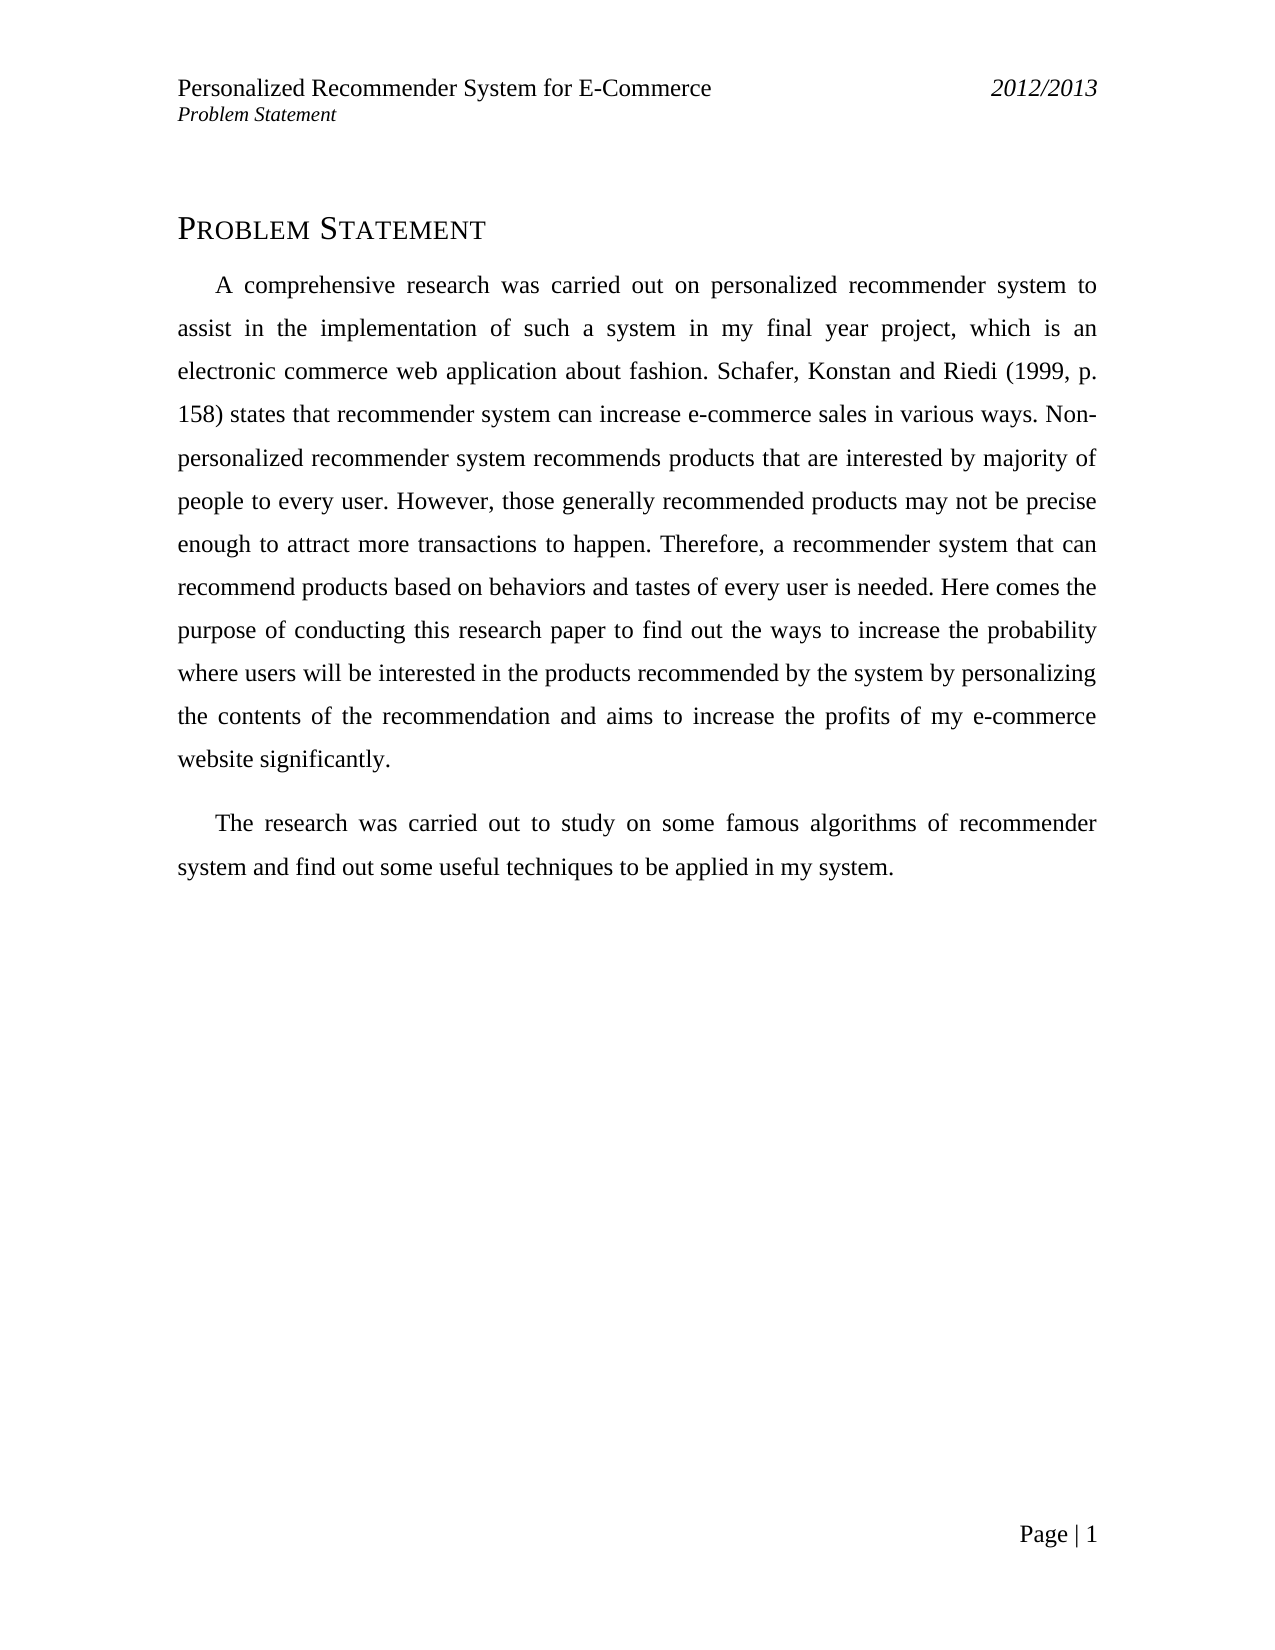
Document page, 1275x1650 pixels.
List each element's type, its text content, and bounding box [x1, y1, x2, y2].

text A comprehensive research was carried out on personalized recommender system to assist in the implementation of such a system in my final year project, which is an electronic commerce web application about fashion. Schafer, Konstan and Riedi (1999, p. 158) states that recommender system can increase e-commerce sales in various ways. Non-personalized recommender system recommends products that are interested by majority of people to every user. However, those generally recommended products may not be precise enough to attract more transactions to happen. Therefore, a recommender system that can recommend products based on behaviors and tastes of every user is needed. Here comes the purpose of conducting this research paper to find out the ways to increase the probability where users will be interested in the products recommended by the system by personalizing the contents of the recommendation and aims to increase the profits of my e-commerce website significantly. [177, 270, 1098, 773]
subtitle Problem Statement [177, 208, 1098, 247]
text The research was carried out to study on some famous algorithms of recommender system and find out some useful techniques to be applied in my system. [177, 808, 1098, 880]
